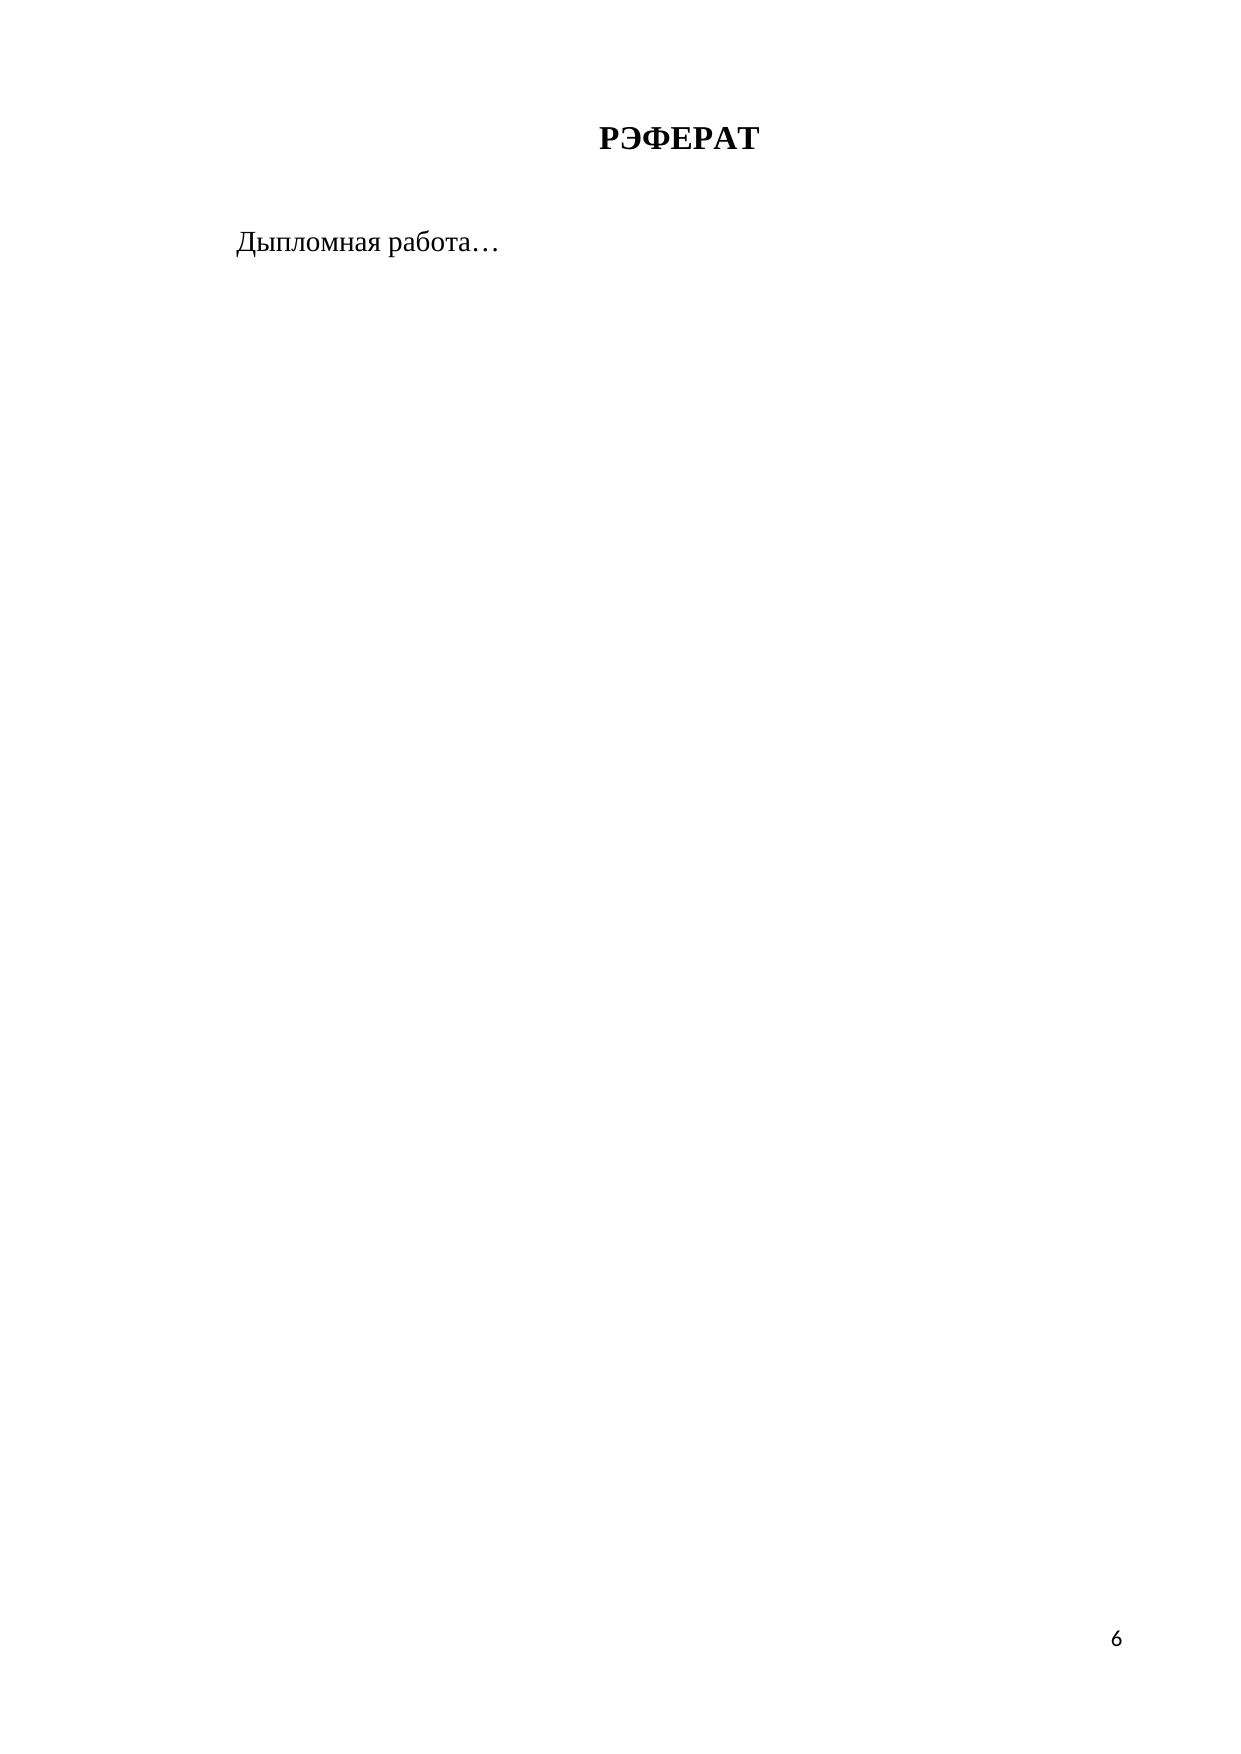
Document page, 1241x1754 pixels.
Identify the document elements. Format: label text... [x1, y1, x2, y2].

text РЭФЕРАТ [177, 118, 1122, 156]
text Дыпломная работа… [177, 220, 1122, 257]
